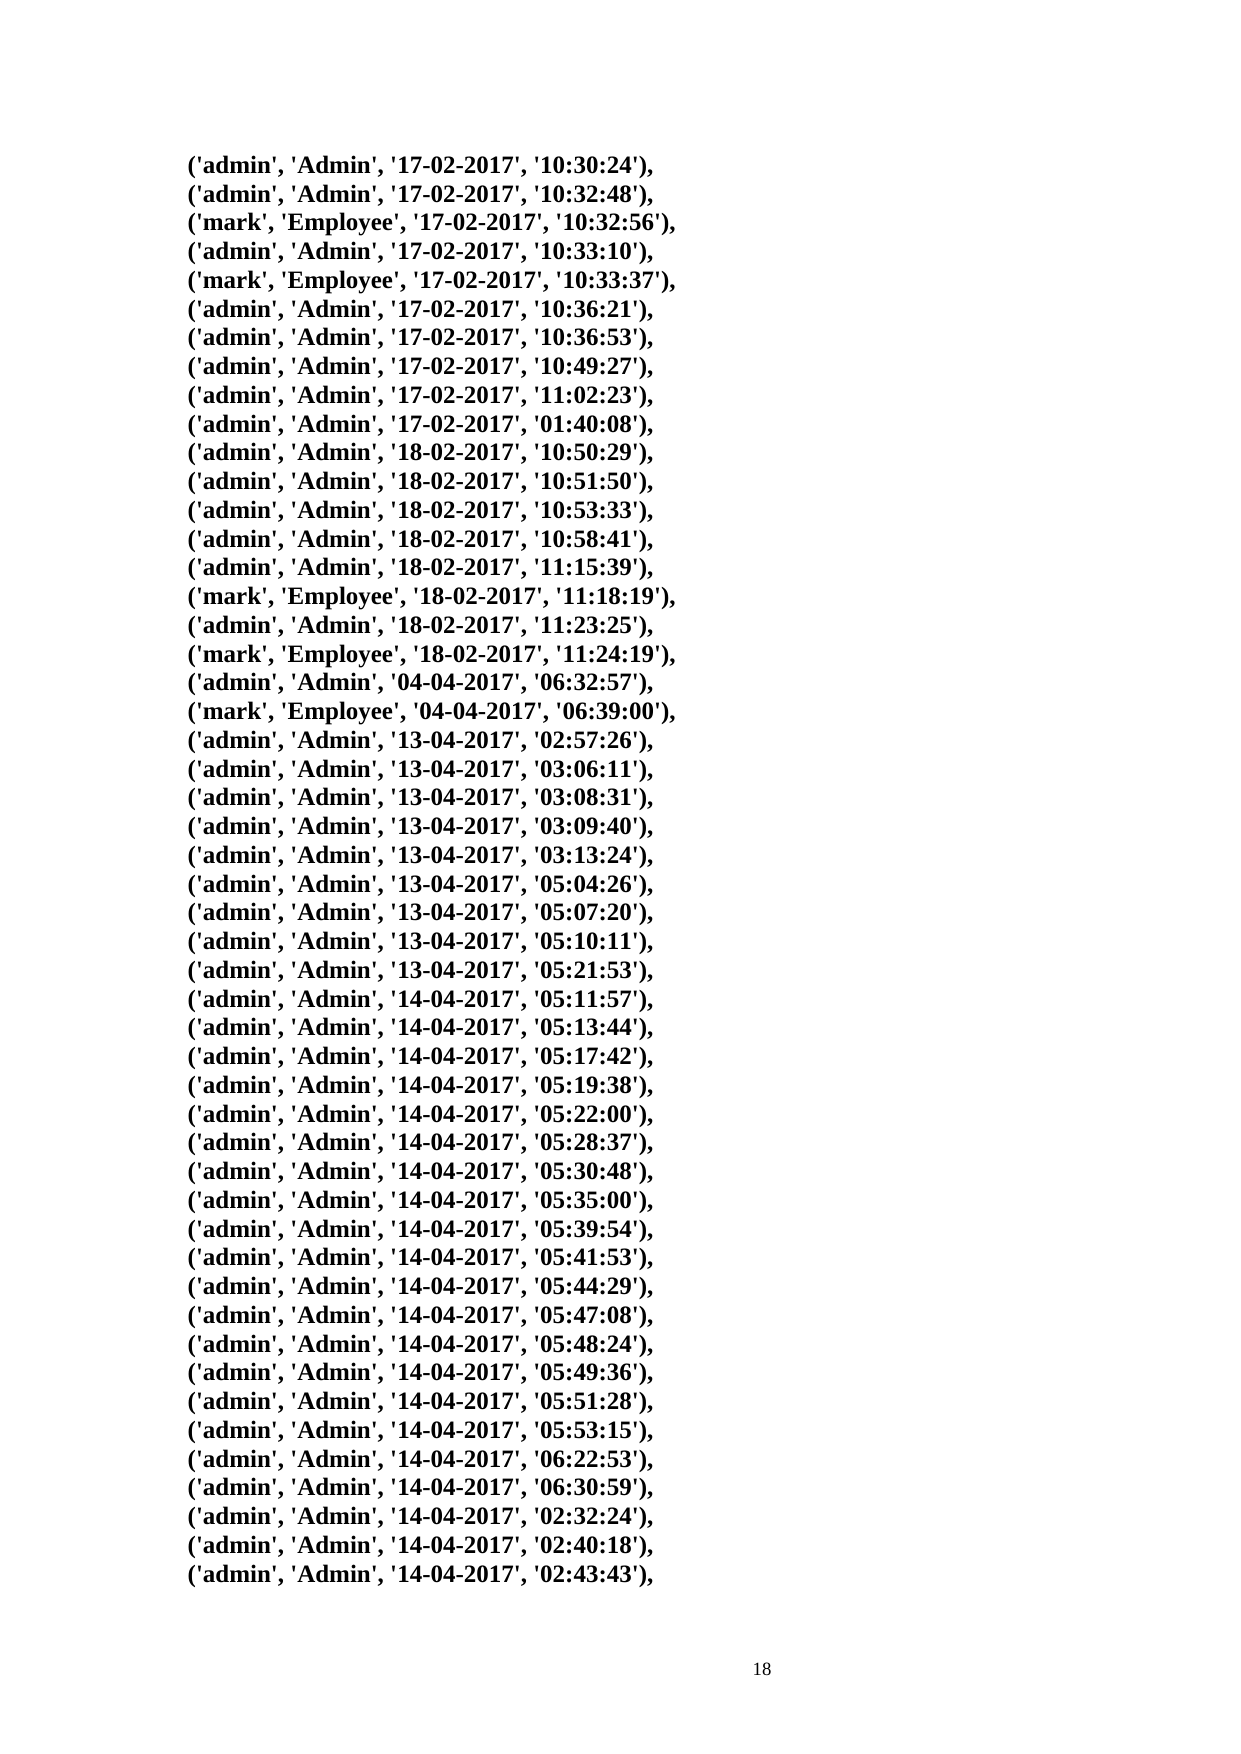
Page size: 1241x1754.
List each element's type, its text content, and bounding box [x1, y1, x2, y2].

text ('admin', 'Admin', '14-04-2017', '05:41:53'), [187, 1242, 1053, 1271]
text ('admin', 'Admin', '17-02-2017', '10:30:24'), [187, 150, 1053, 179]
text ('admin', 'Admin', '13-04-2017', '05:07:20'), [187, 897, 1053, 926]
text ('mark', 'Employee', '04-04-2017', '06:39:00'), [187, 696, 1053, 725]
text ('admin', 'Admin', '14-04-2017', '05:19:38'), [187, 1070, 1053, 1099]
text ('admin', 'Admin', '14-04-2017', '05:39:54'), [187, 1214, 1053, 1242]
text ('admin', 'Admin', '14-04-2017', '05:17:42'), [187, 1041, 1053, 1070]
text ('admin', 'Admin', '13-04-2017', '05:04:26'), [187, 869, 1053, 897]
text ('admin', 'Admin', '14-04-2017', '05:22:00'), [187, 1099, 1053, 1127]
text ('mark', 'Employee', '18-02-2017', '11:18:19'), [187, 581, 1053, 610]
text ('admin', 'Admin', '13-04-2017', '03:08:31'), [187, 782, 1053, 811]
text ('admin', 'Admin', '17-02-2017', '11:02:23'), [187, 380, 1053, 409]
text ('admin', 'Admin', '18-02-2017', '10:58:41'), [187, 524, 1053, 552]
text ('admin', 'Admin', '18-02-2017', '10:51:50'), [187, 466, 1053, 495]
text ('admin', 'Admin', '14-04-2017', '02:40:18'), [187, 1530, 1053, 1559]
text ('mark', 'Employee', '18-02-2017', '11:24:19'), [187, 639, 1053, 667]
text ('admin', 'Admin', '14-04-2017', '05:51:28'), [187, 1386, 1053, 1415]
text ('admin', 'Admin', '04-04-2017', '06:32:57'), [187, 667, 1053, 696]
text ('admin', 'Admin', '13-04-2017', '03:06:11'), [187, 754, 1053, 782]
text ('admin', 'Admin', '17-02-2017', '10:36:53'), [187, 322, 1053, 351]
text ('admin', 'Admin', '17-02-2017', '10:36:21'), [187, 294, 1053, 322]
text ('admin', 'Admin', '13-04-2017', '05:10:11'), [187, 926, 1053, 955]
text ('admin', 'Admin', '14-04-2017', '05:30:48'), [187, 1156, 1053, 1185]
text ('admin', 'Admin', '14-04-2017', '05:48:24'), [187, 1329, 1053, 1357]
text ('admin', 'Admin', '14-04-2017', '05:53:15'), [187, 1415, 1053, 1444]
text ('admin', 'Admin', '14-04-2017', '02:43:43'), [187, 1559, 1053, 1587]
text ('admin', 'Admin', '18-02-2017', '11:23:25'), [187, 610, 1053, 639]
text ('admin', 'Admin', '14-04-2017', '06:30:59'), [187, 1472, 1053, 1501]
text ('admin', 'Admin', '14-04-2017', '06:22:53'), [187, 1444, 1053, 1472]
text ('admin', 'Admin', '13-04-2017', '03:13:24'), [187, 840, 1053, 869]
text ('admin', 'Admin', '17-02-2017', '10:49:27'), [187, 351, 1053, 380]
text ('admin', 'Admin', '14-04-2017', '05:35:00'), [187, 1185, 1053, 1214]
text ('admin', 'Admin', '17-02-2017', '10:33:10'), [187, 236, 1053, 265]
text ('admin', 'Admin', '14-04-2017', '05:49:36'), [187, 1357, 1053, 1386]
text ('admin', 'Admin', '18-02-2017', '11:15:39'), [187, 552, 1053, 581]
text ('admin', 'Admin', '18-02-2017', '10:50:29'), [187, 437, 1053, 466]
text ('admin', 'Admin', '18-02-2017', '10:53:33'), [187, 495, 1053, 524]
text ('admin', 'Admin', '13-04-2017', '05:21:53'), [187, 955, 1053, 984]
text ('admin', 'Admin', '13-04-2017', '03:09:40'), [187, 811, 1053, 840]
text ('admin', 'Admin', '14-04-2017', '02:32:24'), [187, 1501, 1053, 1530]
text ('admin', 'Admin', '14-04-2017', '05:13:44'), [187, 1012, 1053, 1041]
text ('admin', 'Admin', '13-04-2017', '02:57:26'), [187, 725, 1053, 754]
text ('mark', 'Employee', '17-02-2017', '10:33:37'), [187, 265, 1053, 294]
text ('admin', 'Admin', '14-04-2017', '05:28:37'), [187, 1127, 1053, 1156]
text ('mark', 'Employee', '17-02-2017', '10:32:56'), [187, 207, 1053, 236]
text ('admin', 'Admin', '14-04-2017', '05:44:29'), [187, 1271, 1053, 1300]
text ('admin', 'Admin', '14-04-2017', '05:47:08'), [187, 1300, 1053, 1329]
text ('admin', 'Admin', '14-04-2017', '05:11:57'), [187, 984, 1053, 1012]
text ('admin', 'Admin', '17-02-2017', '01:40:08'), [187, 409, 1053, 437]
text ('admin', 'Admin', '17-02-2017', '10:32:48'), [187, 179, 1053, 207]
